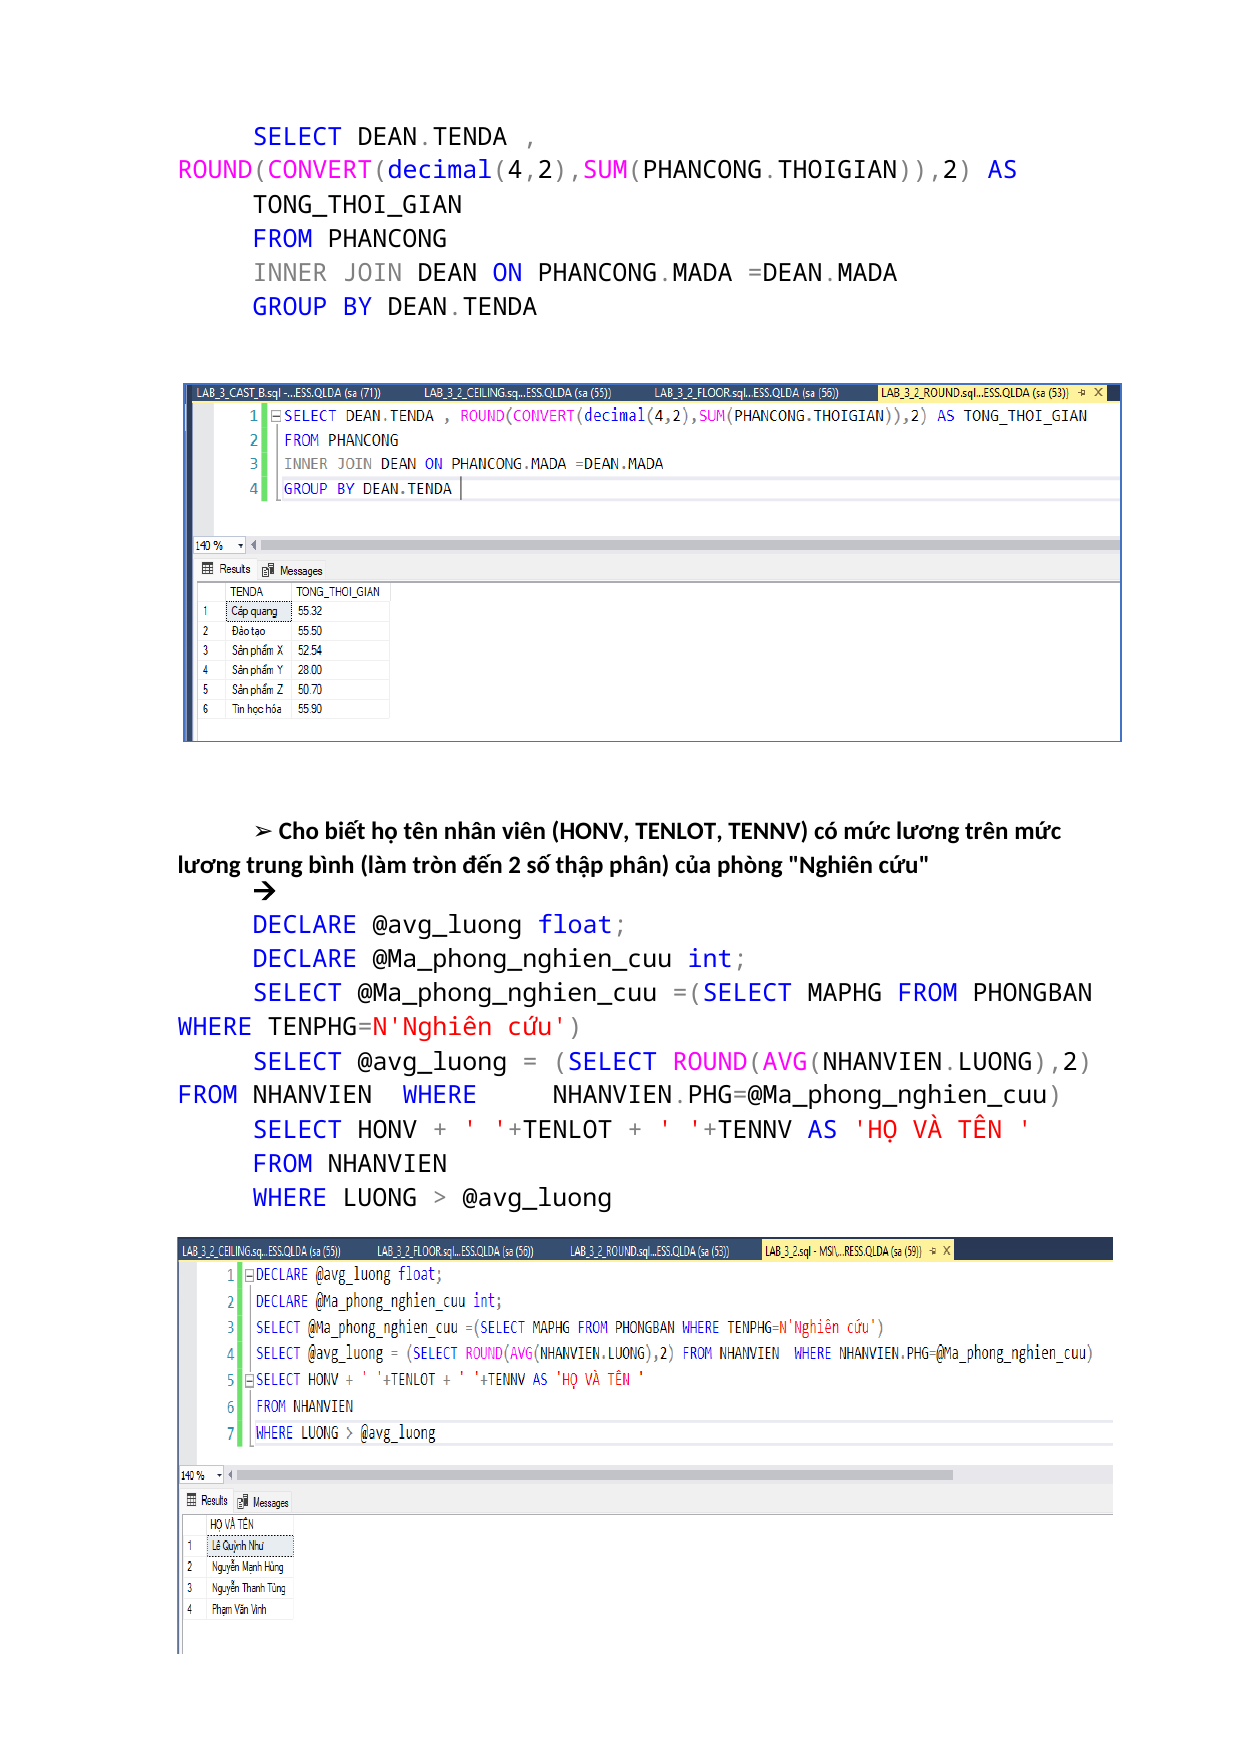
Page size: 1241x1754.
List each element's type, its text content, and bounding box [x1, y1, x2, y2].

text ➢ Cho biết họ tên nhân viên (HONV, TENLOT, TENNV) có mức lương trên mức lương trung bình (làm tròn đến 2 số thập phân) của phòng "Nghiên cứu" [177, 813, 1122, 880]
picture [177, 1237, 1113, 1654]
text SELECT DEAN.TENDA , ROUND(CONVERT(decimal(4,2),SUM(PHANCONG.THOIGIAN)),2) AS TONG_THOI_GIAN [177, 118, 1122, 220]
text DECLARE @avg_luong float; [177, 907, 1122, 941]
text SELECT @avg_luong = (SELECT ROUND(AVG(NHANVIEN.LUONG),2) FROM NHANVIEN WHERE NHANVIEN.PHG=@Ma_phong_nghien_cuu) [177, 1043, 1122, 1111]
picture [185, 385, 1120, 741]
text WHERE LUONG > @avg_luong [177, 1179, 1122, 1213]
text SELECT HONV + ' '+TENLOT + ' '+TENNV AS 'HỌ VÀ TÊN ' [177, 1111, 1122, 1145]
text FROM NHANVIEN [177, 1145, 1122, 1179]
text SELECT @Ma_phong_nghien_cuu =(SELECT MAPHG FROM PHONGBAN WHERE TENPHG=N'Nghiên cứu') [177, 975, 1122, 1043]
text FROM PHANCONG [177, 220, 1122, 254]
text GROUP BY DEAN.TENDA [177, 288, 1122, 322]
text INNER JOIN DEAN ON PHANCONG.MADA =DEAN.MADA [177, 254, 1122, 288]
text DECLARE @Ma_phong_nghien_cuu int; [177, 941, 1122, 975]
